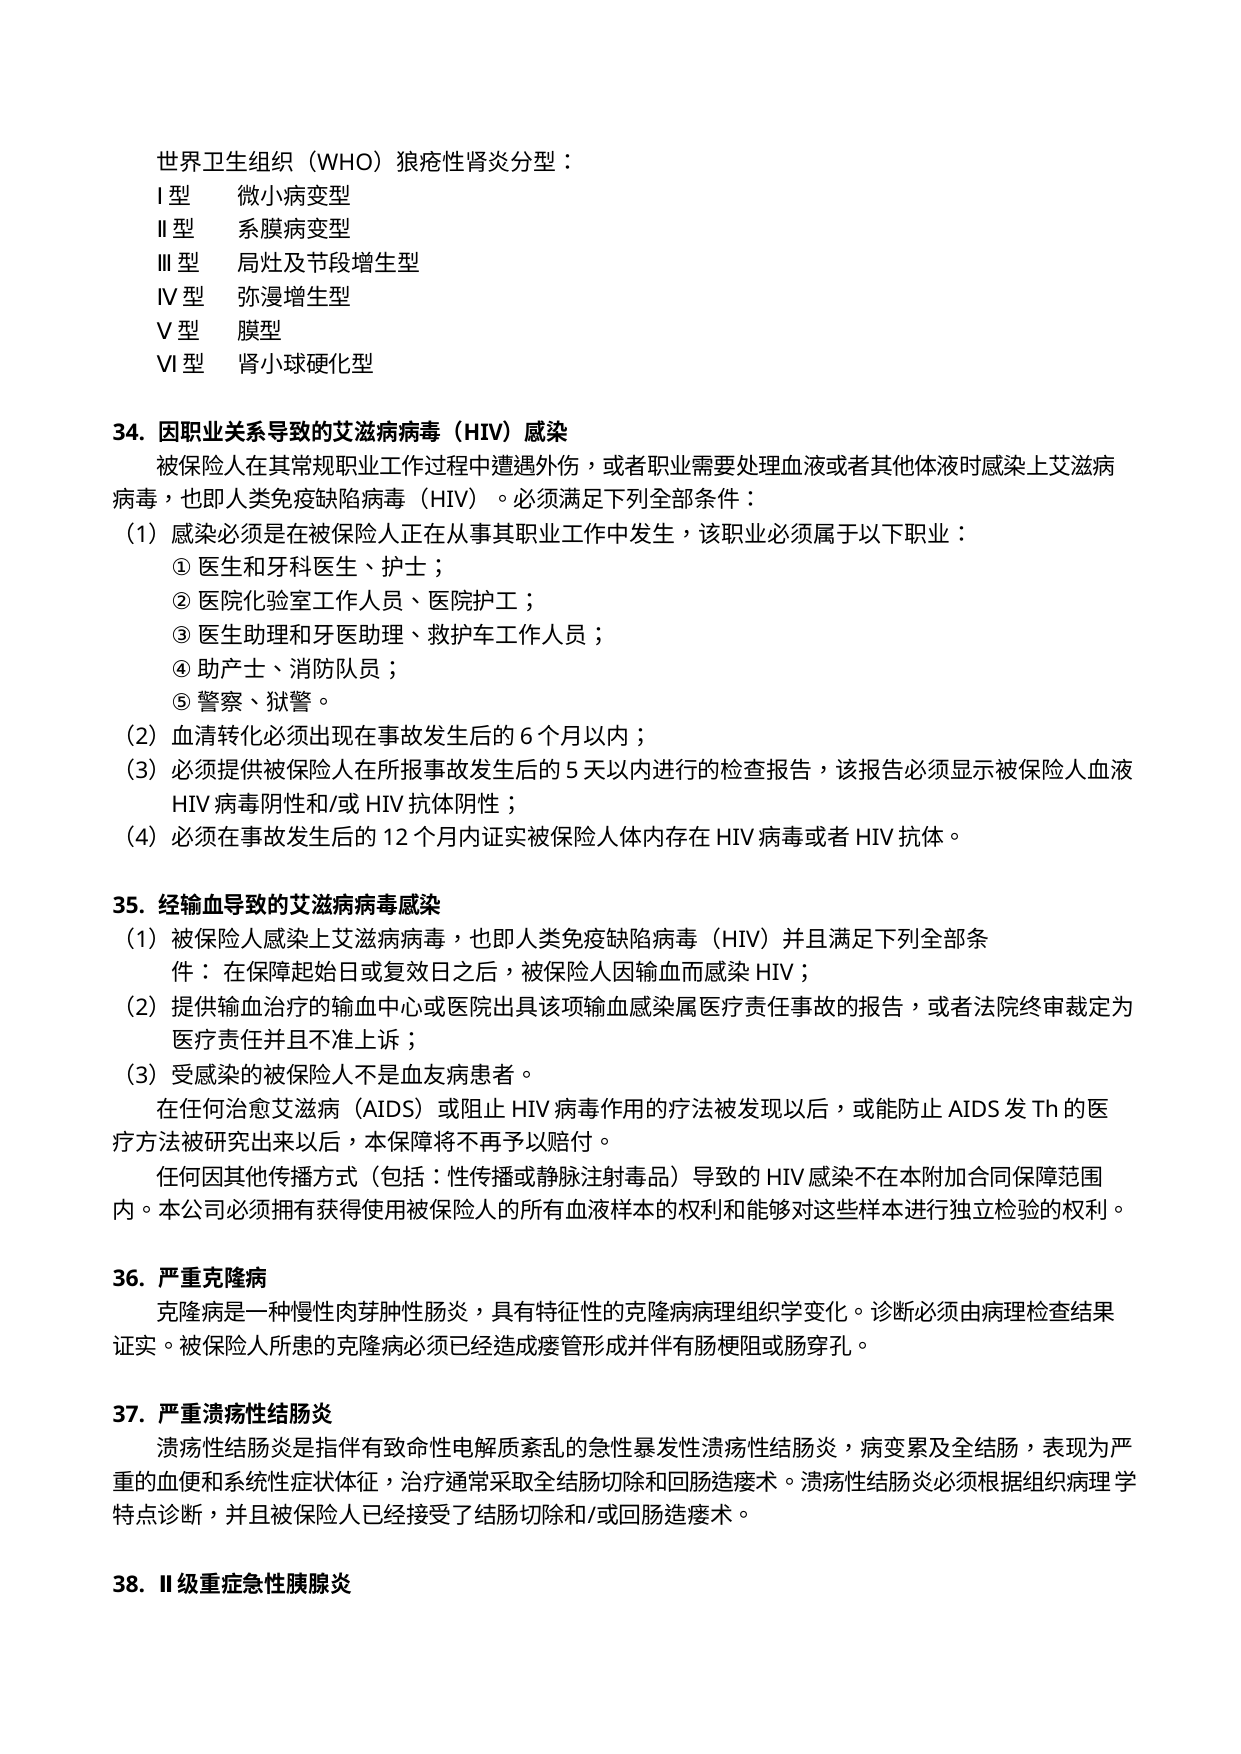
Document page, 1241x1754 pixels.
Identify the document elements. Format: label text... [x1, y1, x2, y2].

text Ⅳ型 弥漫增生型 [156, 281, 1155, 312]
text Ⅲ型 局灶及节段增生型 [156, 247, 1155, 278]
text 任何因其他传播方式（包括：性传播或静脉注射毒品）导致的HIV感染不在本附加合同保障范围内。本公司必须拥有获得使用被保险人的所有血液样本的权利和能够对这些样本进行独立检验的权利。 [112, 1160, 1143, 1225]
text 克隆病是一种慢性肉芽肿性肠炎，具有特征性的克隆病病理组织学变化。诊断必须由病理检查结果证实。被保险人所患的克隆病必须已经造成瘘管形成并伴有肠梗阻或肠穿孔。 [112, 1296, 1138, 1361]
text 被保险人在其常规职业工作过程中遭遇外伤，或者职业需要处理血液或者其他体液时感染上艾滋病病毒，也即人类免疫缺陷病毒（HIV）。必须满足下列全部条件： [112, 449, 1137, 514]
text Ⅱ型 系膜病变型 [156, 213, 1155, 244]
text ④ 助产士、消防队员； [171, 652, 1155, 684]
text Ⅰ型 微小病变型 [156, 179, 1155, 211]
text ③ 医生助理和牙医助理、救护车工作人员； [171, 619, 1155, 650]
subtitle 严重溃疡性结肠炎 [112, 1398, 1155, 1429]
text Ⅴ型 膜型 [156, 314, 1155, 346]
subtitle Ⅱ级重症急性胰腺炎 [112, 1567, 1155, 1599]
text ② 医院化验室工作人员、医院护工； [171, 585, 1155, 616]
text Ⅵ型 肾小球硬化型 [156, 348, 1155, 379]
text HIV病毒阴性和/或HIV抗体阴性； [171, 787, 1155, 819]
text ⑤ 警察、狱警。 [171, 686, 1155, 717]
subtitle 因职业关系导致的艾滋病病毒（HIV）感染 [112, 416, 1155, 447]
text （4）必须在事故发生后的12个月内证实被保险人体内存在HIV病毒或者HIV抗体。 [112, 821, 1155, 852]
text （3）受感染的被保险人不是血友病患者。 [112, 1059, 1155, 1090]
text 溃疡性结肠炎是指伴有致命性电解质紊乱的急性暴发性溃疡性结肠炎，病变累及全结肠，表现为严重的血便和系统性症状体征，治疗通常采取全结肠切除和回肠造瘘术。溃疡性结肠炎必须根据组织病理学特点诊断，并且被保险人已经接受了结肠切除和/或回肠造瘘术。 [112, 1432, 1137, 1531]
text （2）血清转化必须出现在事故发生后的6个月以内； [112, 720, 1155, 751]
text （1）感染必须是在被保险人正在从事其职业工作中发生，该职业必须属于以下职业： [112, 517, 1155, 549]
text （1）被保险人感染上艾滋病病毒，也即人类免疫缺陷病毒（HIV）并且满足下列全部条件： 在保障起始日或复效日之后，被保险人因输血而感染HIV； [112, 922, 1031, 987]
subtitle 经输血导致的艾滋病病毒感染 [112, 889, 1155, 920]
text 世界卫生组织（WHO）狼疮性肾炎分型： [156, 146, 1155, 177]
subtitle 严重克隆病 [112, 1262, 1155, 1294]
text ① 医生和牙科医生、护士； [171, 551, 1155, 582]
text 在任何治愈艾滋病（AIDS）或阻止HIV病毒作用的疗法被发现以后，或能防止AIDS发Th的医疗方法被研究出来以后，本保障将不再予以赔付。 [112, 1092, 1131, 1157]
text （2）提供输血治疗的输血中心或医院出具该项输血感染属医疗责任事故的报告，或者法院终审裁定为医疗责任并且不准上诉； [112, 991, 1135, 1056]
text （3）必须提供被保险人在所报事故发生后的5天以内进行的检查报告，该报告必须显示被保险人血液 [112, 754, 1155, 785]
